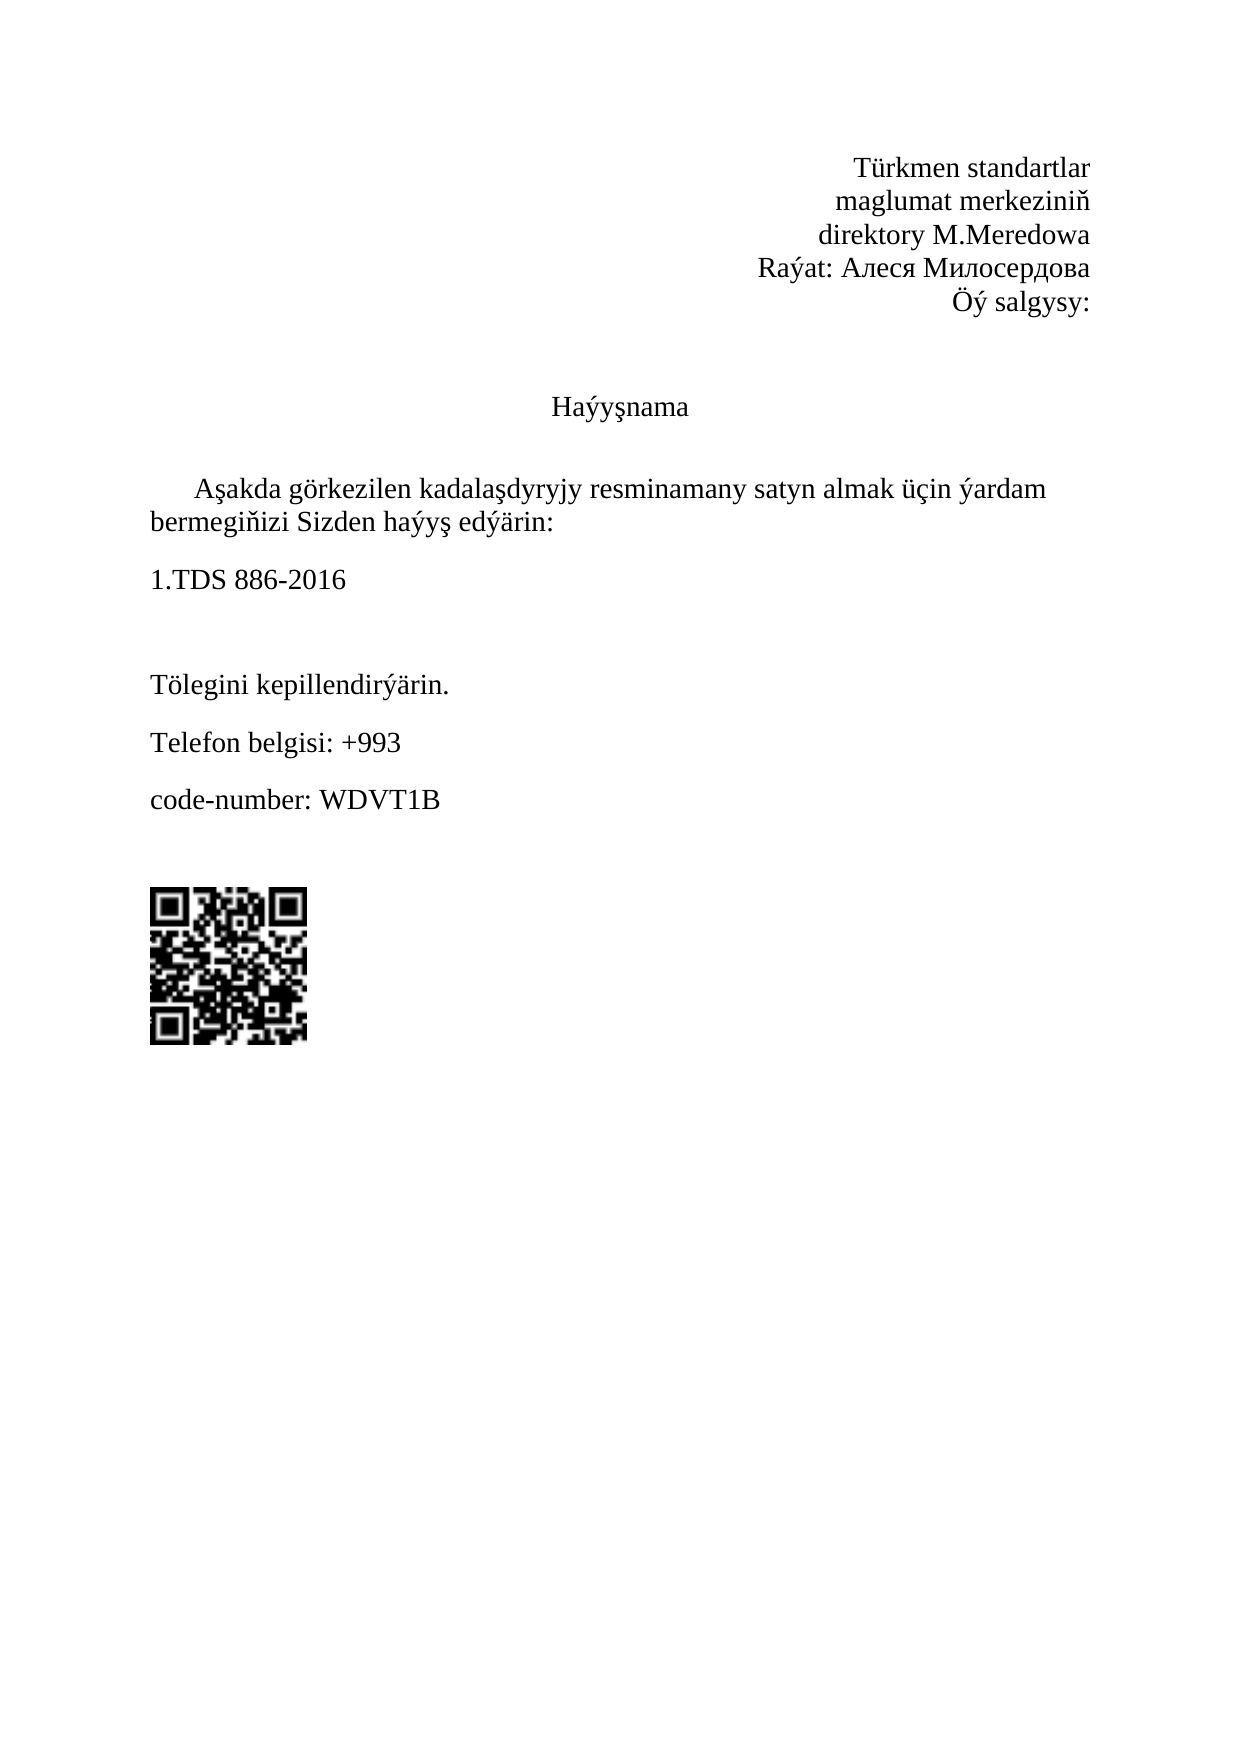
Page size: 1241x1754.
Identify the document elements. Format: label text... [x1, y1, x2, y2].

text Telefon belgisi: +993 [150, 725, 1090, 758]
text Aşakda görkezilen kadalaşdyryjy resminamany satyn almak üçin ýardam bermegiňizi Sizden haýyş edýärin: [150, 471, 1090, 538]
text Raýat: Алеся Милосердова [150, 251, 1090, 284]
picture [150, 887, 307, 1045]
text maglumat merkeziniň [150, 183, 1090, 217]
text Haýyşnama [150, 389, 1090, 423]
text code-number: WDVT1B [150, 782, 1090, 816]
text Öý salgysy: [150, 284, 1090, 318]
text 1.TDS 886-2016 [150, 562, 1090, 596]
text direktory M.Meredowa [150, 217, 1090, 251]
text Türkmen standartlar [150, 150, 1090, 183]
text Tölegini kepillendirýärin. [150, 667, 1090, 701]
